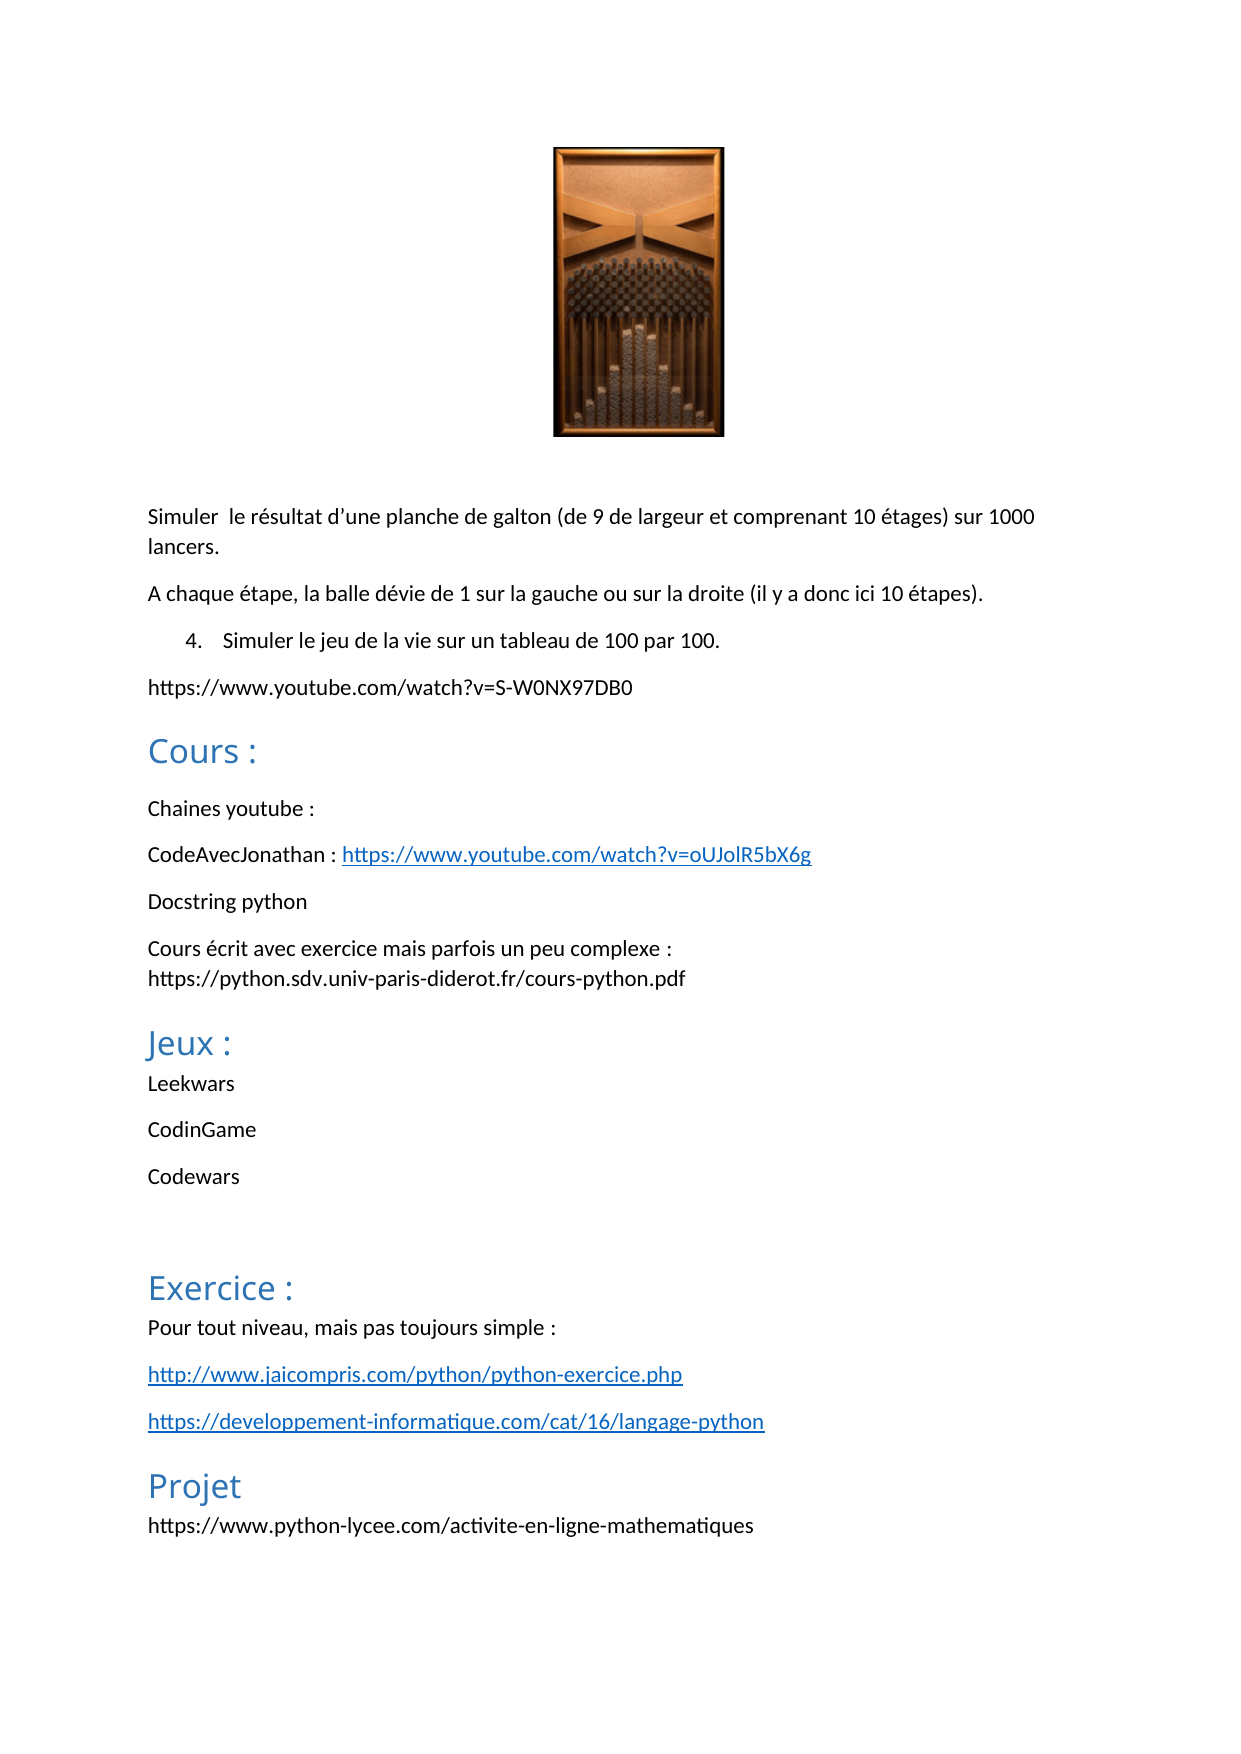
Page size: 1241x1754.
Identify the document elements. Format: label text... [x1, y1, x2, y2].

text A chaque étape, la balle dévie de 1 sur la gauche ou sur la droite (il y a donc ici 10 étapes). [148, 579, 1093, 607]
text https://www.python-lycee.com/activite-en-ligne-mathematiques [148, 1511, 1093, 1539]
text CodeAvecJonathan : https://www.youtube.com/watch?v=oUJolR5bX6g [148, 841, 1093, 869]
text Leekwars [148, 1069, 1093, 1097]
text Docstring python [148, 887, 1093, 916]
picture [553, 147, 725, 437]
text CodinGame [148, 1116, 1093, 1144]
text https://developpement-informatique.com/cat/16/langage-python [148, 1407, 1093, 1435]
text https://www.youtube.com/watch?v=S-W0NX97DB0 [148, 673, 1093, 701]
subtitle Exercice : [148, 1264, 1093, 1310]
subtitle Cours : [148, 728, 1093, 773]
text Chaines youtube : [148, 794, 1093, 822]
subtitle Jeux : [148, 1020, 1093, 1065]
text Simuler le résultat d’une planche de galton (de 9 de largeur et comprenant 10 étages) sur 1000 lancers. [148, 502, 1093, 560]
text Codewars [148, 1162, 1093, 1191]
list Simuler le jeu de la vie sur un tableau de 100 par 100. [185, 626, 1093, 654]
text Cours écrit avec exercice mais parfois un peu complexe : https://python.sdv.univ-paris-diderot.fr/cours-python.pdf [148, 934, 1093, 993]
subtitle Projet [148, 1462, 1093, 1508]
text Pour tout niveau, mais pas toujours simple : [148, 1313, 1093, 1342]
text http://www.jaicompris.com/python/python-exercice.php [148, 1360, 1093, 1388]
